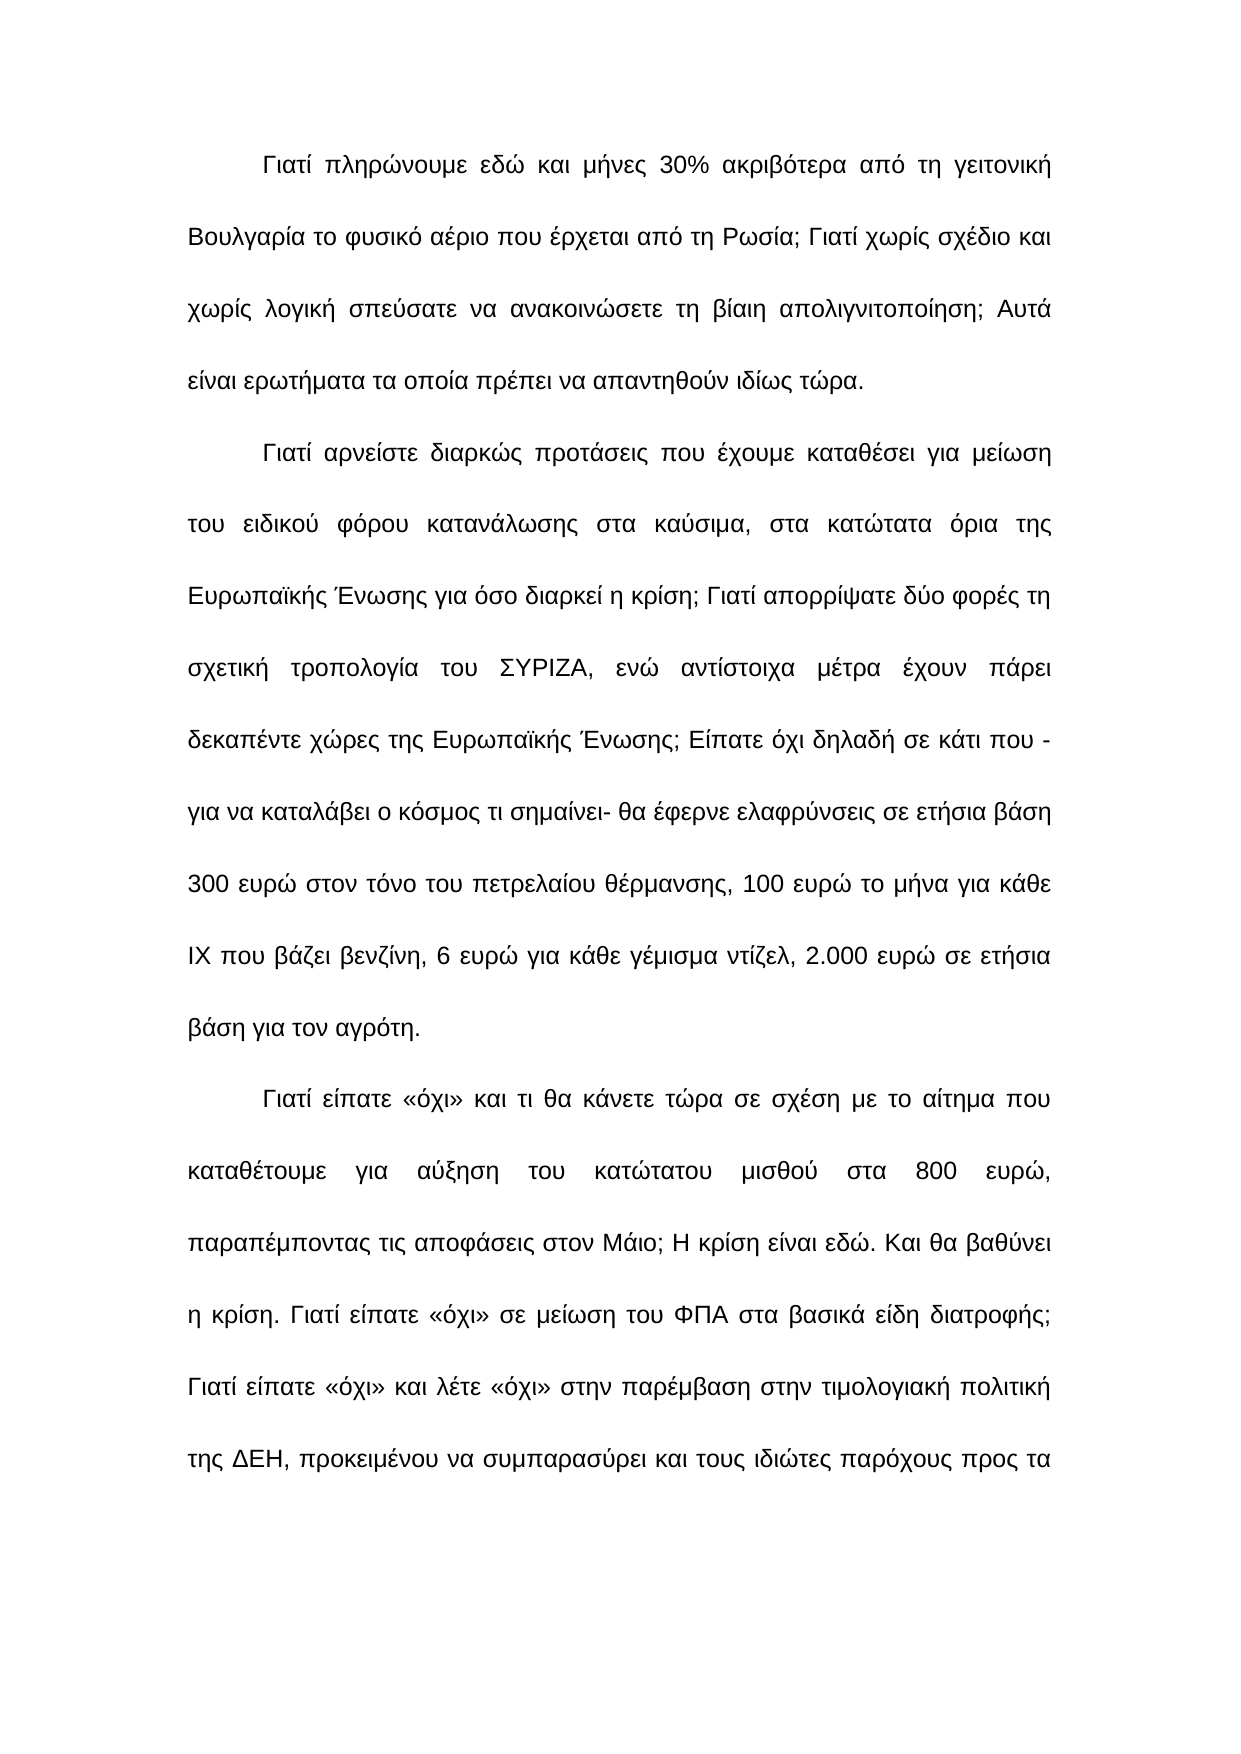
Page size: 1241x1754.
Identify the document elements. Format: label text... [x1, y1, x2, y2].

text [187, 1084, 1053, 1472]
text Γιατί πληρώνουμε εδώ και μήνες 30% ακριβότερα από τη γειτονική Βουλγαρία το φυσικό αέριο που έρχεται από τη Ρωσία; Γιατί χωρίς σχέδιο και χωρίς λογική σπεύσατε να ανακοινώσετε τη βίαιη απολιγνιτοποίηση; Αυτά είναι ερωτήματα τα οποία πρέπει να απαντηθούν ιδίως τώρα. [187, 150, 1053, 394]
text Γιατί αρνείστε διαρκώς προτάσεις που έχουμε καταθέσει για μείωση του ειδικού φόρου κατανάλωσης στα καύσιμα, στα κατώτατα όρια της Ευρωπαϊκής Ένωσης για όσο διαρκεί η κρίση; Γιατί απορρίψατε δύο φορές τη σχετική τροπολογία του ΣΥΡΙΖΑ, ενώ αντίστοιχα μέτρα έχουν πάρει δεκαπέντε χώρες της Ευρωπαϊκής Ένωσης; Είπατε όχι δηλαδή σε κάτι που -για να καταλάβει ο κόσμος τι σημαίνει- θα έφερνε ελαφρύνσεις σε ετήσια βάση 300 ευρώ στον τόνο του πετρελαίου θέρμανσης, 100 ευρώ το μήνα για κάθε ΙΧ που βάζει βενζίνη, 6 ευρώ για κάθε γέμισμα ντίζελ, 2.000 ευρώ σε ετήσια βάση για τον αγρότη. [187, 437, 1053, 1041]
